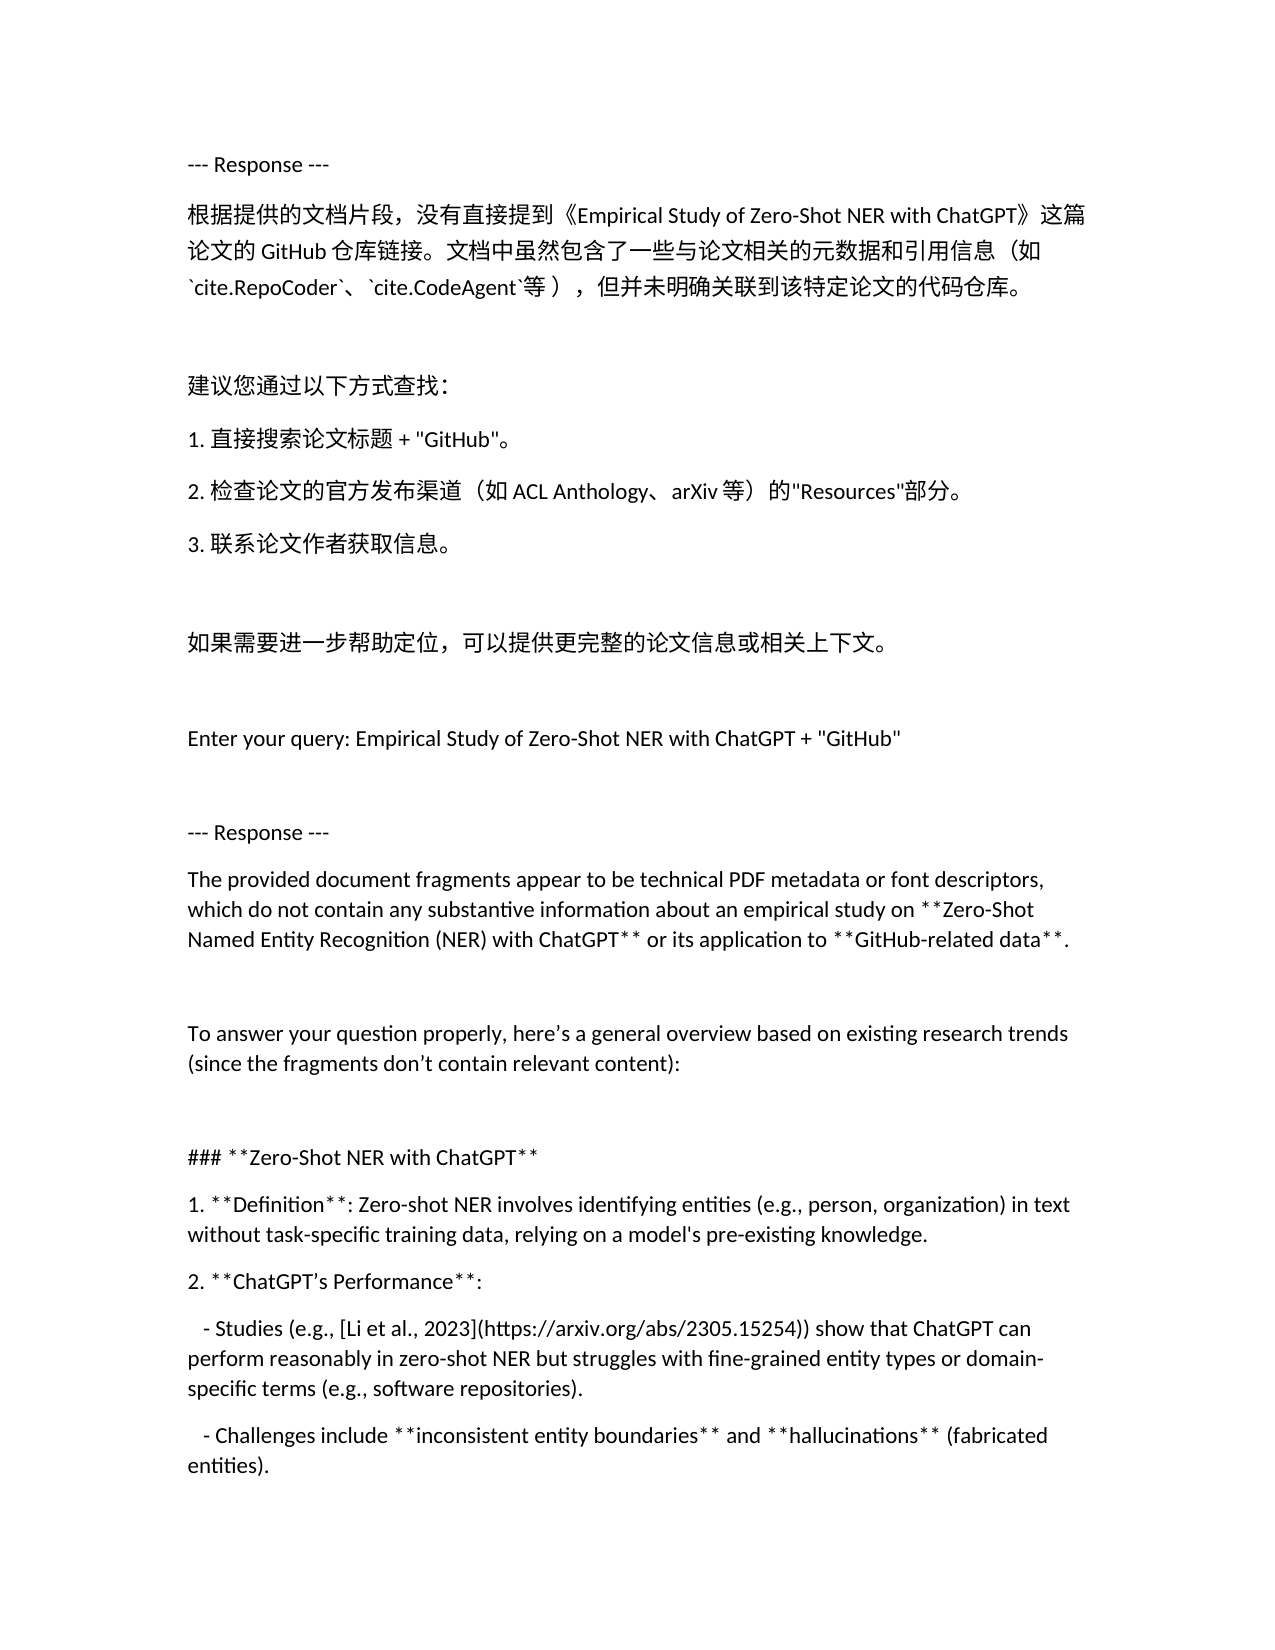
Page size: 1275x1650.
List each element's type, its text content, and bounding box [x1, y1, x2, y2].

text 1. **Definition**: Zero-shot NER involves identifying entities (e.g., person, organization) in text without task-specific training data, relying on a model's pre-existing knowledge. [187, 1190, 1087, 1248]
text 2. **ChatGPT’s Performance**: [187, 1267, 1087, 1295]
text To answer your question properly, here’s a general overview based on existing research trends (since the fragments don’t contain relevant content): [187, 1019, 1087, 1077]
text 3. 联系论文作者获取信息。 [187, 525, 1087, 559]
text - Challenges include **inconsistent entity boundaries** and **hallucinations** (fabricated entities). [187, 1421, 1087, 1479]
text Enter your query: Empirical Study of Zero-Shot NER with ChatGPT + "GitHub" [187, 724, 1087, 752]
text 建议您通过以下方式查找： [187, 368, 1087, 401]
text --- Response --- [187, 818, 1087, 846]
text - Studies (e.g., [Li et al., 2023](https://arxiv.org/abs/2305.15254)) show that ChatGPT can perform reasonably in zero-shot NER but struggles with fine-grained entity types or domain-specific terms (e.g., software repositories). [187, 1314, 1087, 1402]
text 2. 检查论文的官方发布渠道（如ACL Anthology、arXiv等）的"Resources"部分。 [187, 473, 1087, 506]
text ### **Zero-Shot NER with ChatGPT** [187, 1143, 1087, 1171]
text 1. 直接搜索论文标题 + "GitHub"。 [187, 420, 1087, 454]
text 根据提供的文档片段，没有直接提到《Empirical Study of Zero-Shot NER with ChatGPT》这篇论文的GitHub仓库链接。文档中虽然包含了一些与论文相关的元数据和引用信息（如`cite.RepoCoder`、`cite.CodeAgent`等 ），但并未明确关联到该特定论文的代码仓库。 [187, 197, 1087, 302]
text 如果需要进一步帮助定位，可以提供更完整的论文信息或相关上下文。 [187, 625, 1087, 658]
text --- Response --- [187, 150, 1087, 178]
text The provided document fragments appear to be technical PDF metadata or font descriptors, which do not contain any substantive information about an empirical study on **Zero-Shot Named Entity Recognition (NER) with ChatGPT** or its application to **GitHub-related data**. [187, 865, 1087, 953]
